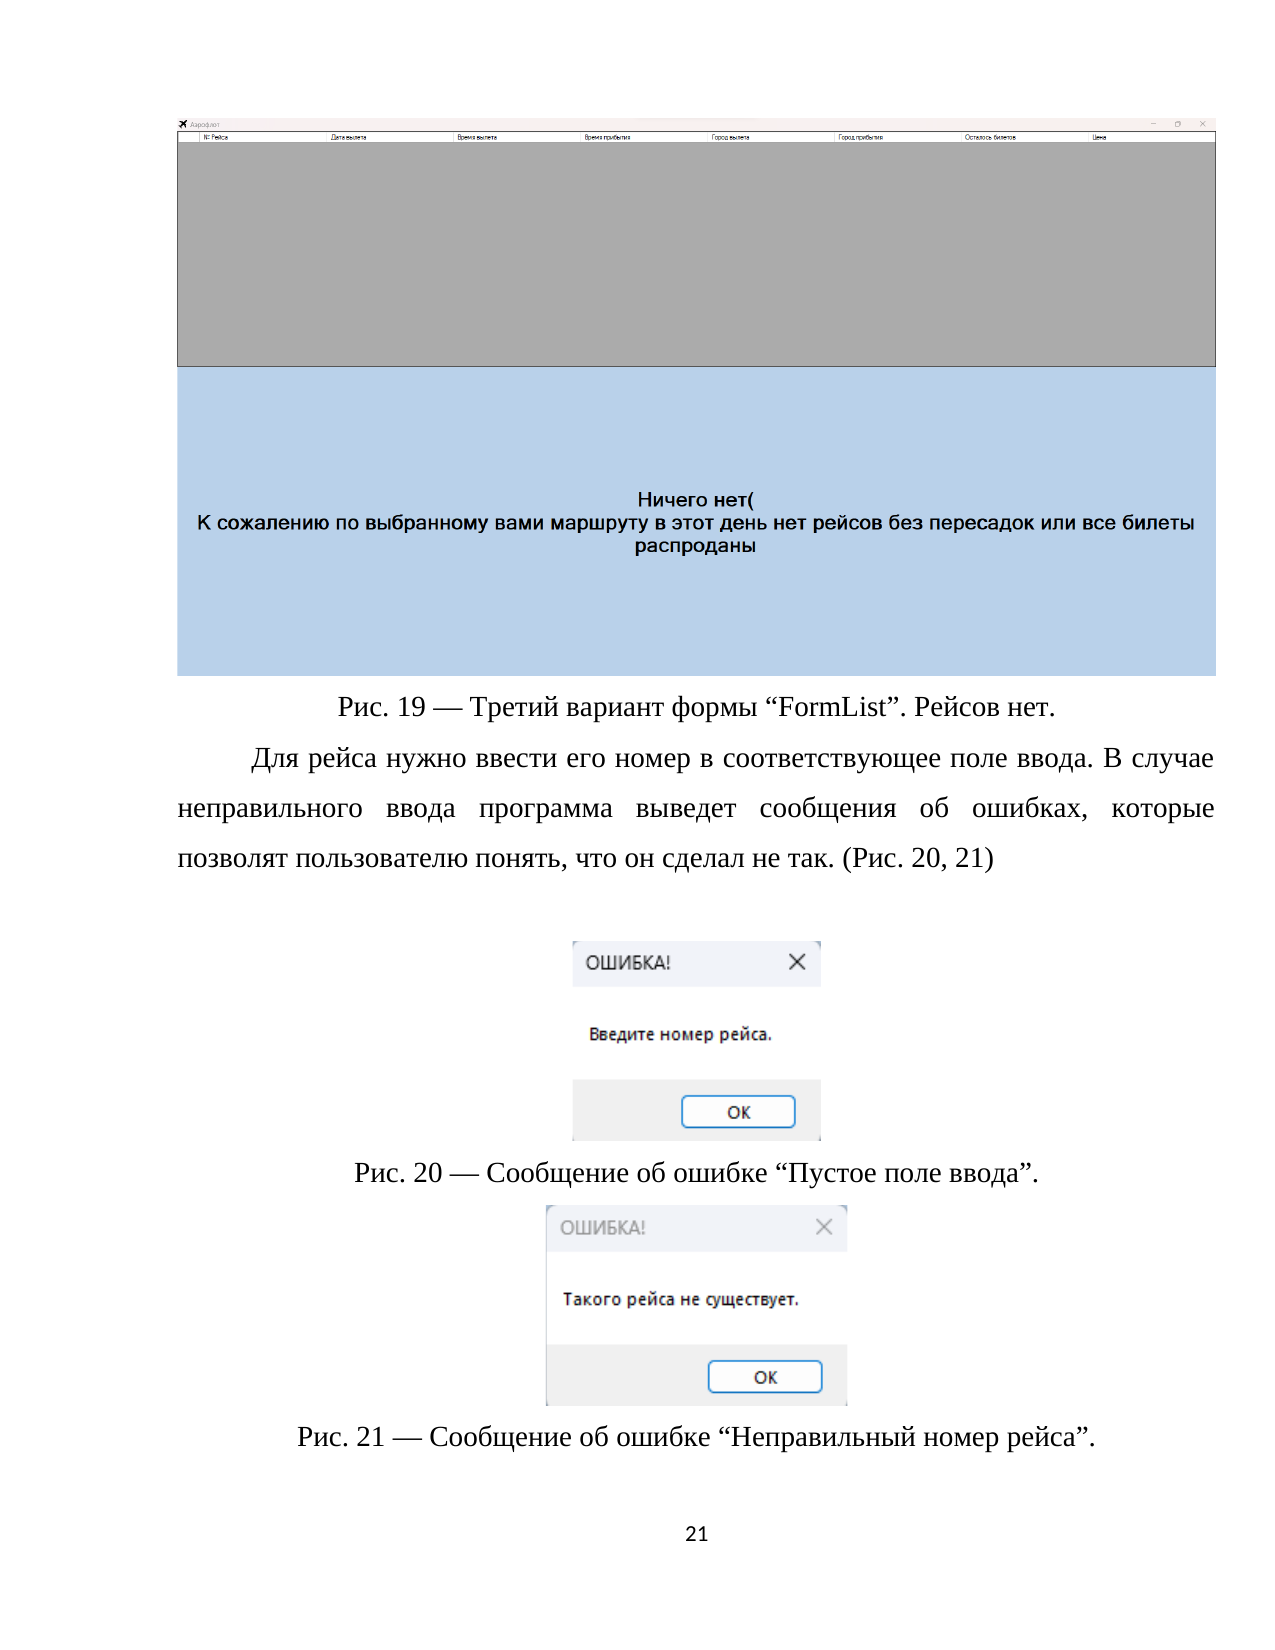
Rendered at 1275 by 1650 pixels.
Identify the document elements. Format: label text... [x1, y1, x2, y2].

picture [545, 1205, 848, 1406]
text Рис. 21 — Сообщение об ошибке “Неправильный номер рейса”. [177, 1419, 1216, 1453]
picture [177, 118, 1216, 676]
text Для рейса нужно ввести его номер в соответствующее поле ввода. В случае неправильного ввода программа выведет сообщения об ошибках, которые позволят пользователю понять, что он сделал не так. (Рис. 20, 21) [177, 740, 1216, 874]
picture [572, 941, 821, 1141]
text Рис. 20 — Сообщение об ошибке “Пустое поле ввода”. [177, 1155, 1216, 1188]
text Рис. 19 — Третий вариант формы “FormList”. Рейсов нет. [177, 689, 1216, 723]
